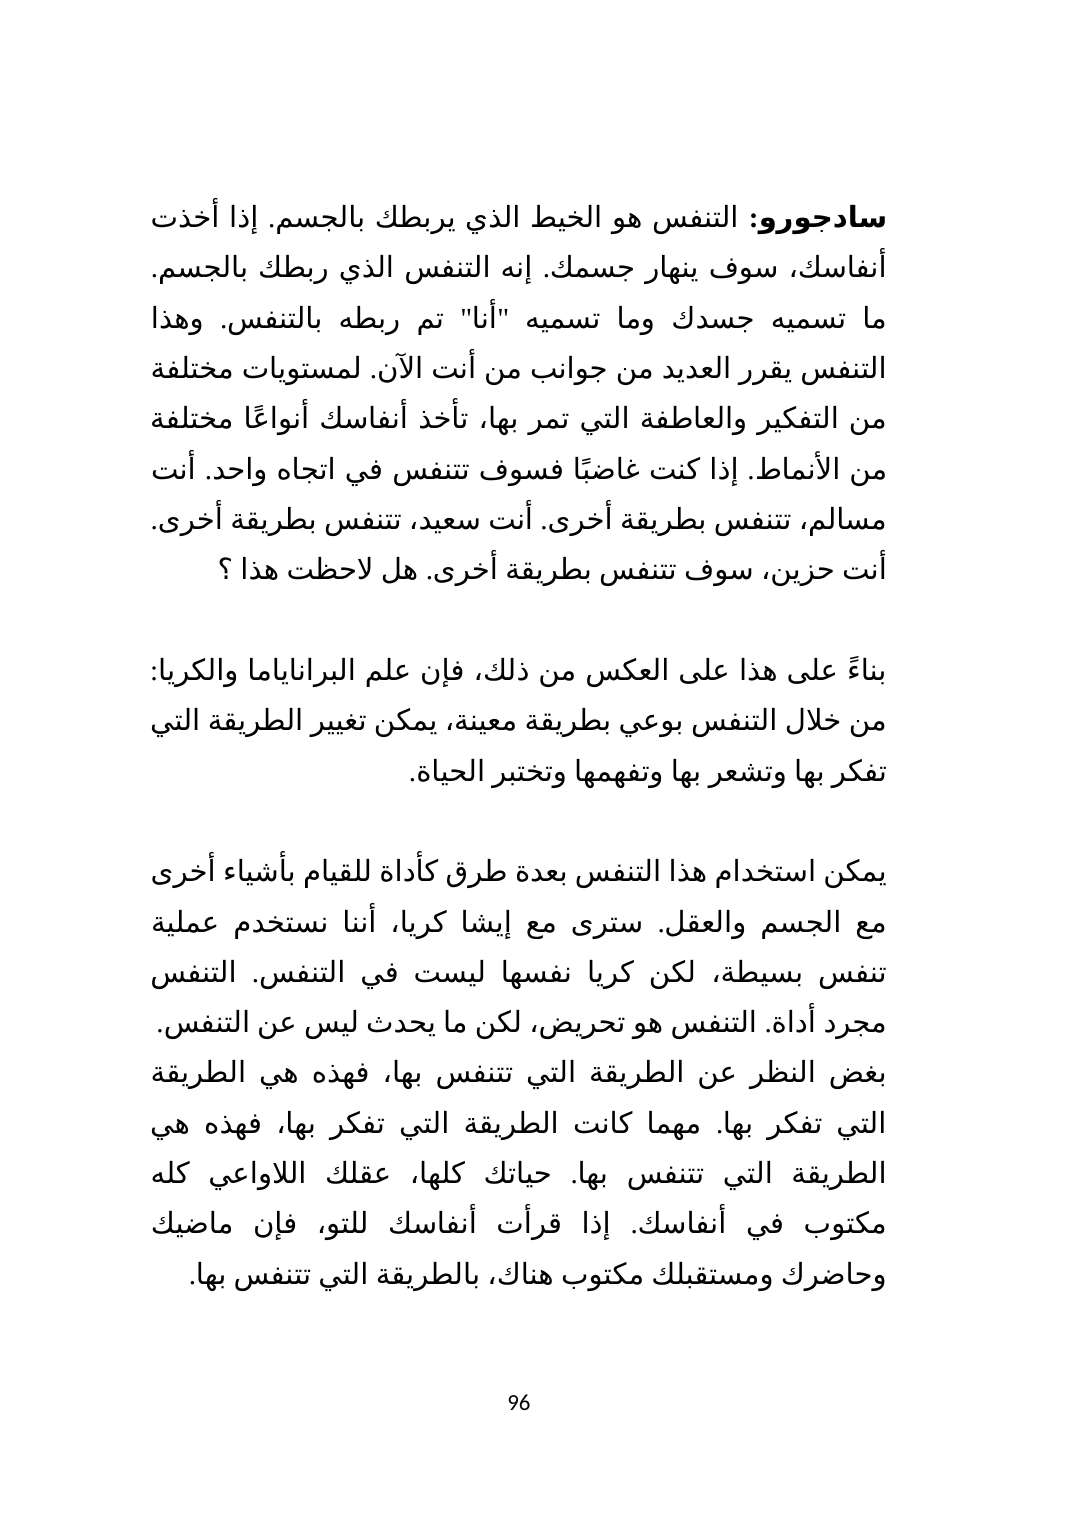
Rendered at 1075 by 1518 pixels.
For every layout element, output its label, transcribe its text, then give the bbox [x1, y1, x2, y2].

text بغض النظر عن الطريقة التي تتنفس بها، فهذه هي الطريقة التي تفكر بها. مهما كانت الطريقة التي تفكر بها، فهذه هي الطريقة التي تتنفس بها. حياتك كلها، عقلك اللاواعي كله مكتوب في أنفاسك. إذا قرأت أنفاسك للتو، فإن ماضيك وحاضرك ومستقبلك مكتوب هناك، بالطريقة التي تتنفس بها. [150, 1056, 887, 1290]
text يمكن استخدام هذا التنفس بعدة طرق كأداة للقيام بأشياء أخرى مع الجسم والعقل. سترى مع إيشا كريا، أننا نستخدم عملية تنفس بسيطة، لكن كريا نفسها ليست في التنفس. التنفس مجرد أداة. التنفس هو تحريض، لكن ما يحدث ليس عن التنفس. [150, 854, 887, 1039]
text بناءً على هذا على العكس من ذلك، فإن علم البراناياما والكريا: من خلال التنفس بوعي بطريقة معينة، يمكن تغيير الطريقة التي تفكر بها وتشعر بها وتفهمها وتختبر الحياة. [150, 653, 887, 787]
text سادجورو: التنفس هو الخيط الذي يربطك بالجسم. إذا أخذت أنفاسك، سوف ينهار جسمك. إنه التنفس الذي ربطك بالجسم. ما تسميه جسدك وما تسميه "أنا" تم ربطه بالتنفس. وهذا التنفس يقرر العديد من جوانب من أنت الآن. لمستويات مختلفة من التفكير والعاطفة التي تمر بها، تأخذ أنفاسك أنواعًا مختلفة من الأنماط. إذا كنت غاضبًا فسوف تتنفس في اتجاه واحد. أنت مسالم، تتنفس بطريقة أخرى. أنت سعيد، تتنفس بطريقة أخرى. أنت حزين، سوف تتنفس بطريقة أخرى. هل لاحظت هذا ؟ [150, 200, 887, 586]
